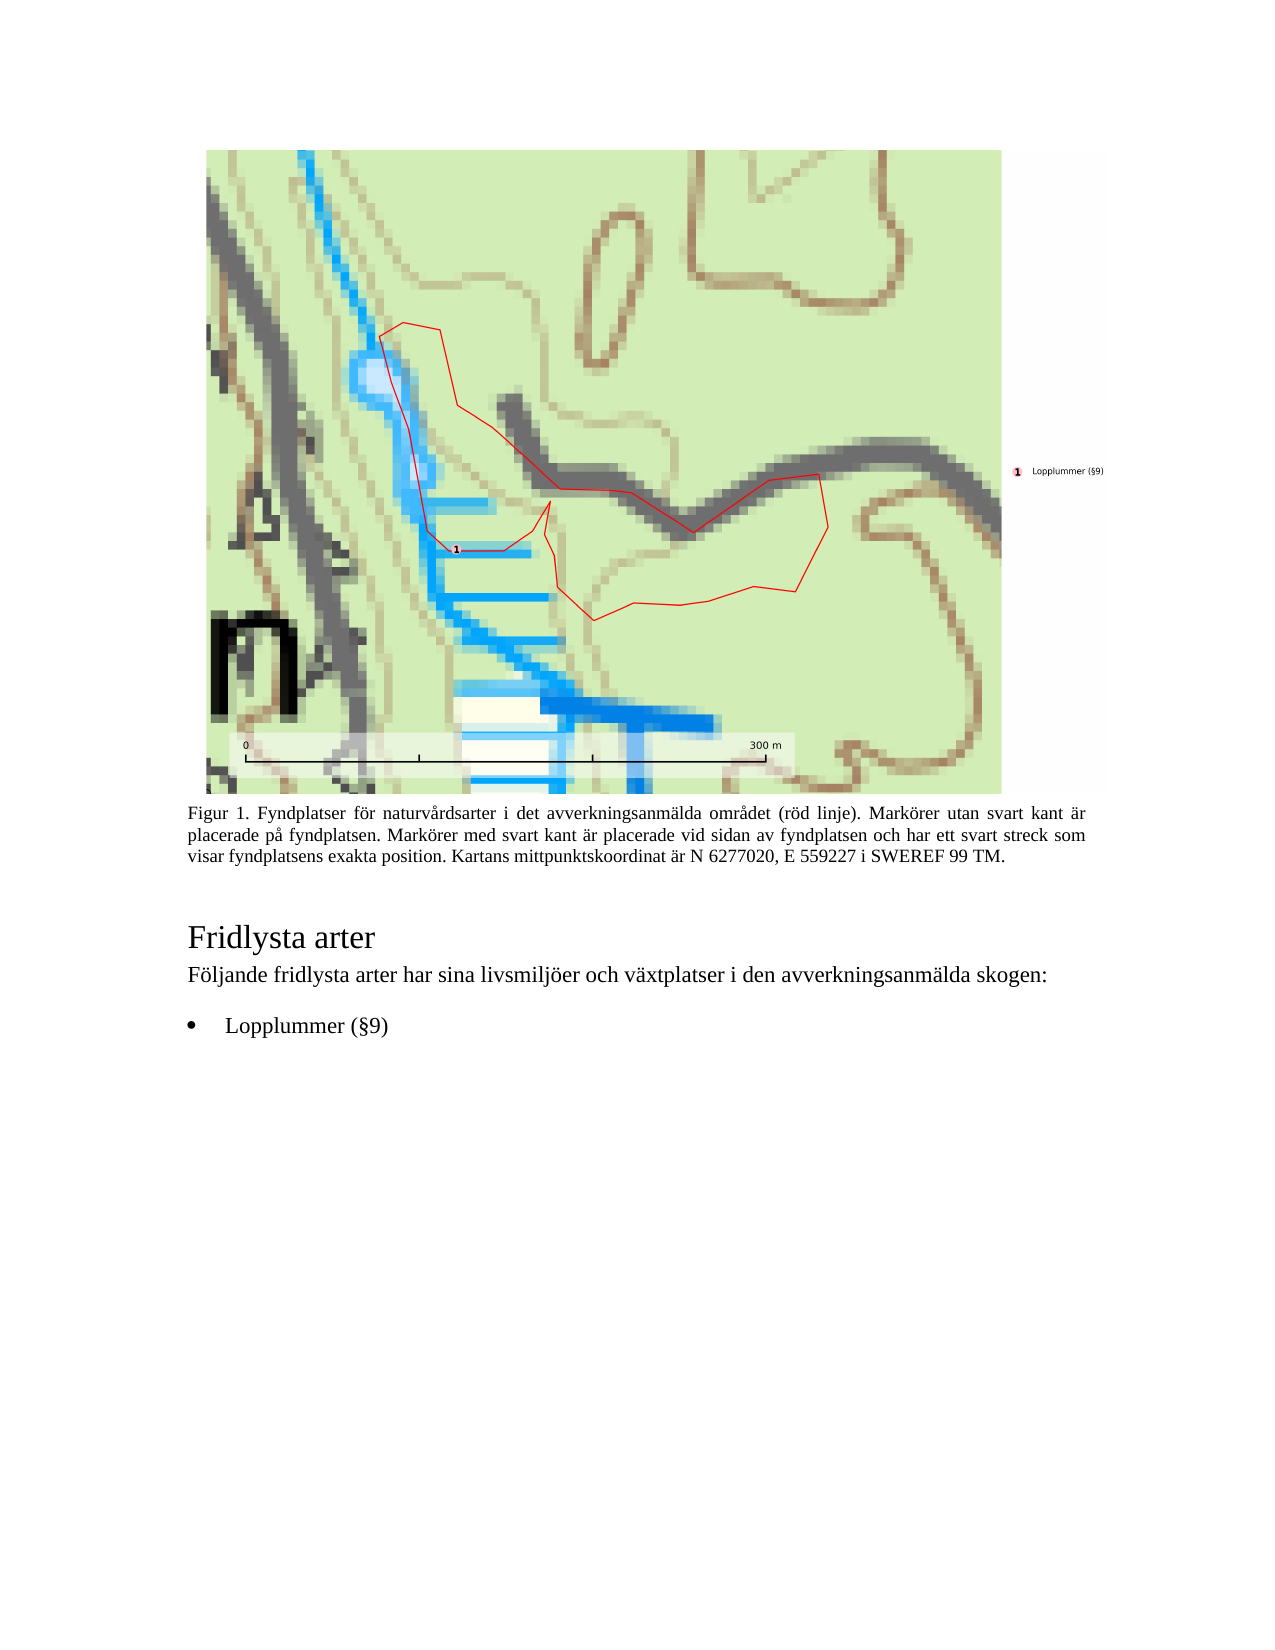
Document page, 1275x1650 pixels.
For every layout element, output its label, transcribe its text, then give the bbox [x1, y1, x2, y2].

text Figur 1. Fyndplatser för naturvårdsarter i det avverkningsanmälda området (röd linje). Markörer utan svart kant är placerade på fyndplatsen. Markörer med svart kant är placerade vid sidan av fyndplatsen och har ett svart streck som visar fyndplatsens exakta position. Kartans mittpunktskoordinat är N 6277020, E 559227 i SWEREF 99 TM. [187, 802, 1087, 867]
list Lopplummer (§9) [187, 1012, 1087, 1038]
picture [206, 150, 1107, 794]
text Följande fridlysta arter har sina livsmiljöer och växtplatser i den avverkningsanmälda skogen: [187, 961, 1087, 987]
subtitle Fridlysta arter [187, 917, 1087, 955]
